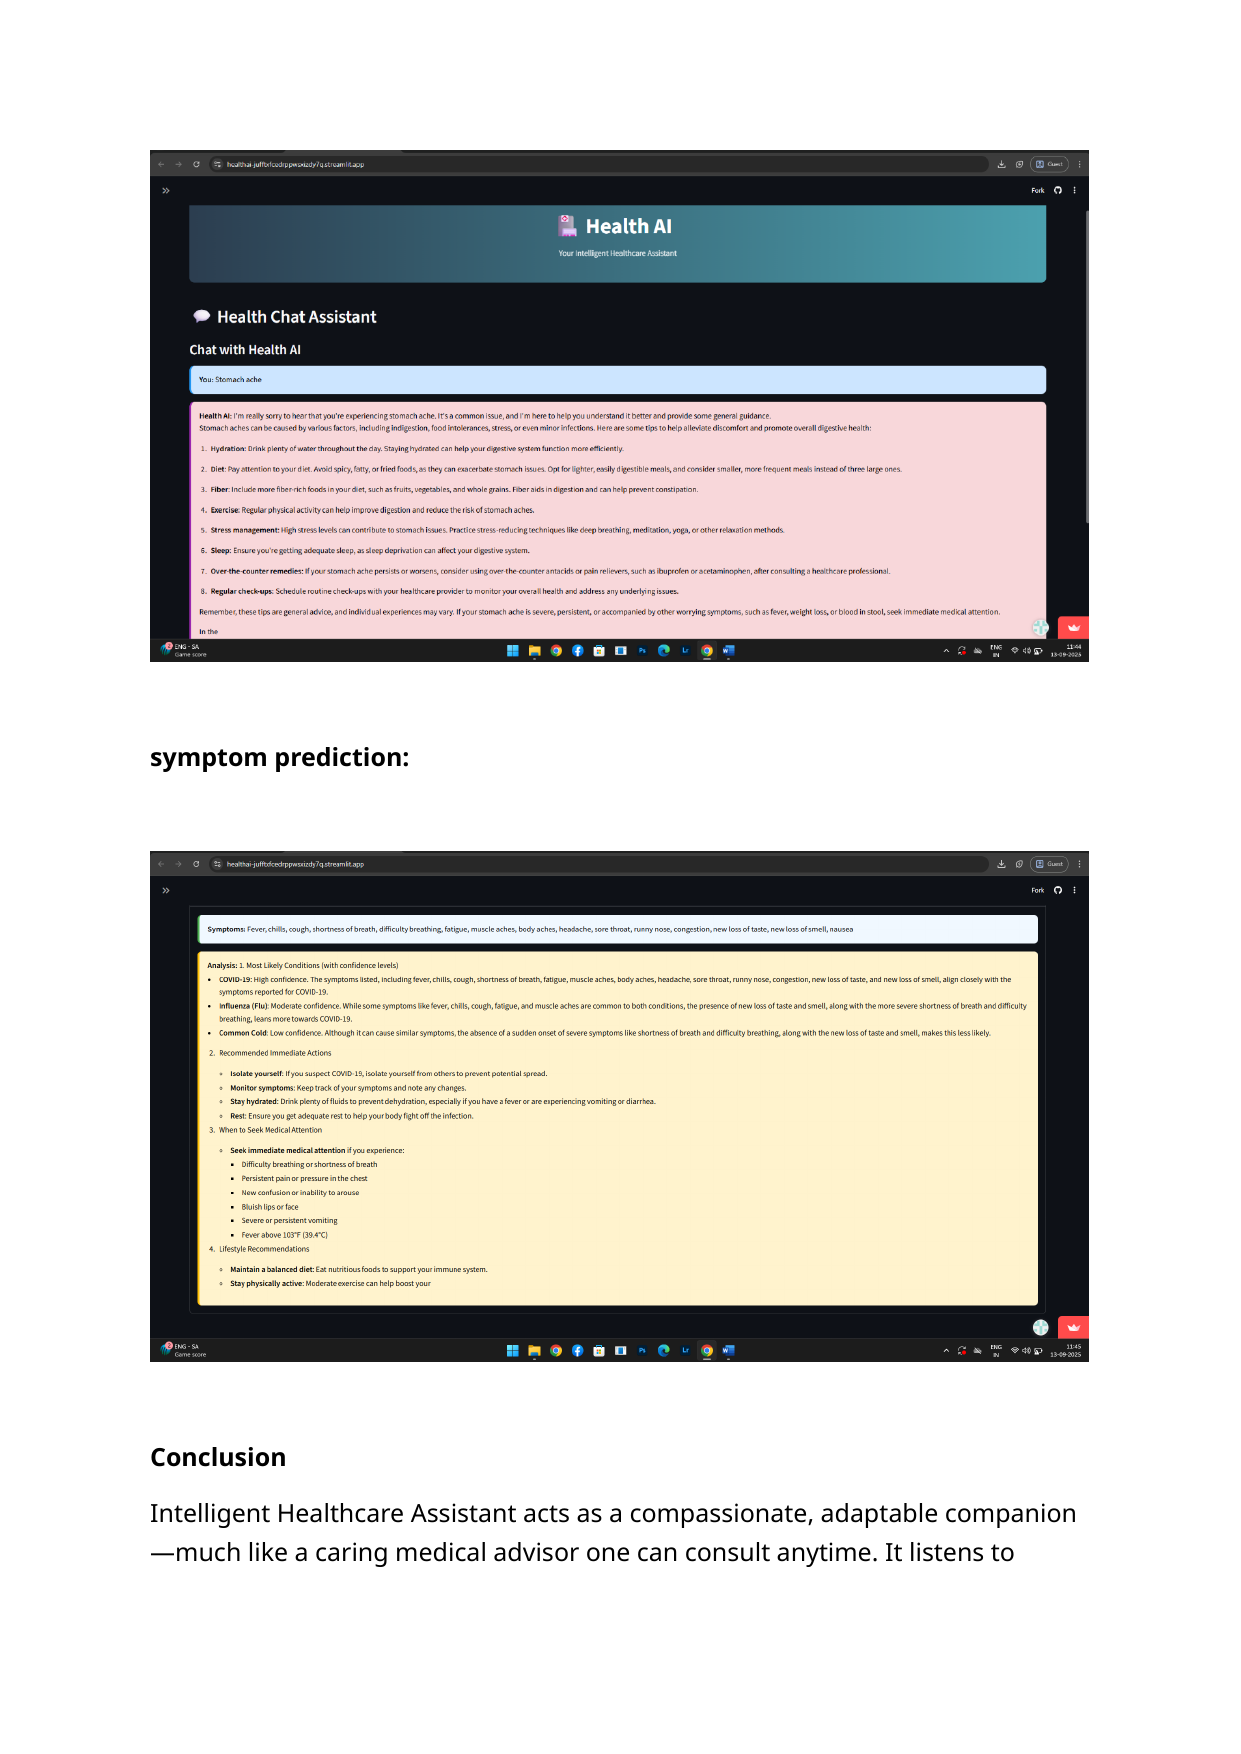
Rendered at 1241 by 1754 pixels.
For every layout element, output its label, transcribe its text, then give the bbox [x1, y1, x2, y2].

text Conclusion [150, 1439, 1090, 1473]
text symptom prediction: [150, 739, 1090, 773]
picture [150, 851, 1089, 1362]
picture [150, 150, 1089, 662]
